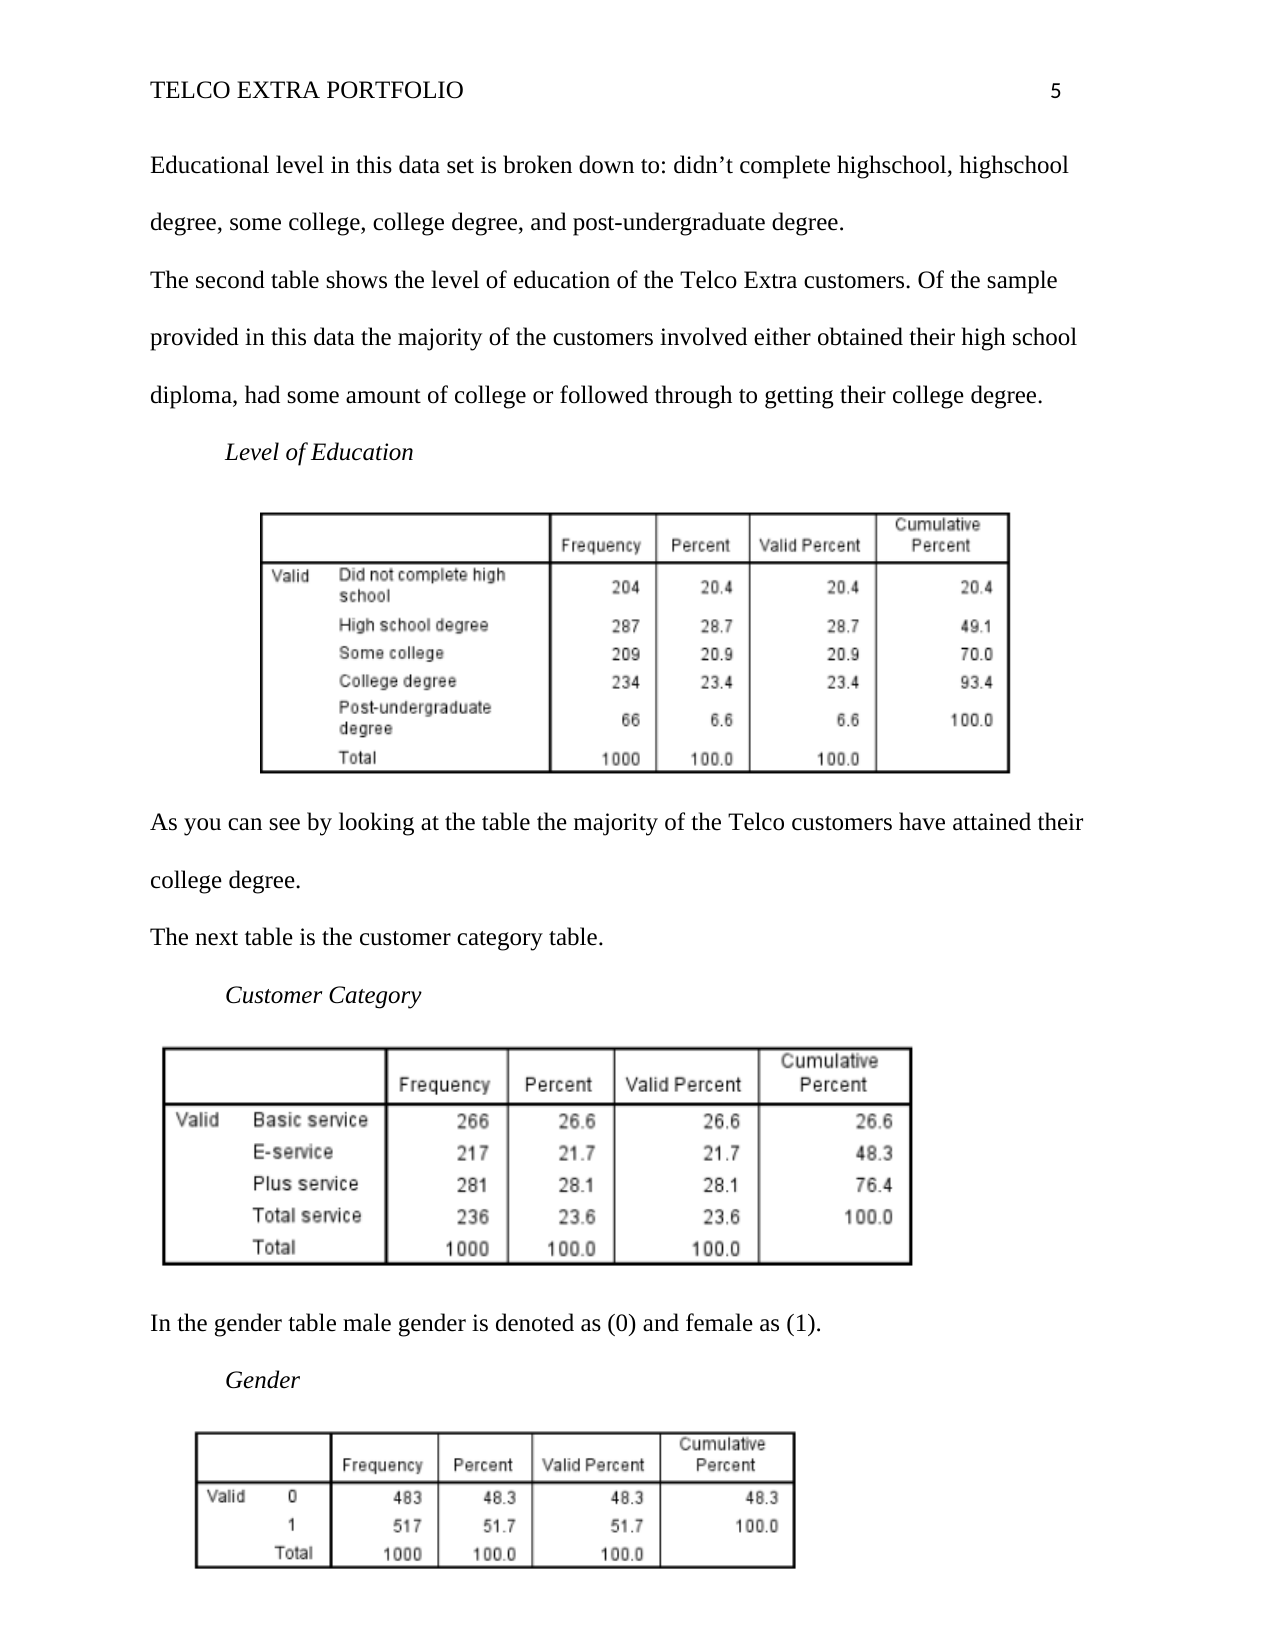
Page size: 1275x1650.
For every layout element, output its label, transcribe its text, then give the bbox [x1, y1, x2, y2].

text In the gender table male gender is denoted as (0) and female as (1). [150, 1308, 1125, 1336]
text Customer Category [150, 980, 1125, 1009]
text As you can see by looking at the table the majority of the Telco customers have attained their college degree. [150, 807, 1125, 894]
picture [153, 1427, 799, 1580]
picture [260, 495, 1015, 780]
text The second table shows the level of education of the Telco Extra customers. Of the sample provided in this data the majority of the customers involved either obtained their high school diploma, had some amount of college or followed through to getting their college degree. [150, 265, 1125, 409]
text Educational level in this data set is broken down to: didn’t complete highschool, highschool degree, some college, college degree, and post-undergraduate degree. [150, 150, 1125, 236]
text Level of Education [150, 437, 1125, 466]
text The next table is the customer category table. [150, 922, 1125, 951]
text Gender [150, 1365, 1125, 1394]
picture [150, 1037, 922, 1280]
